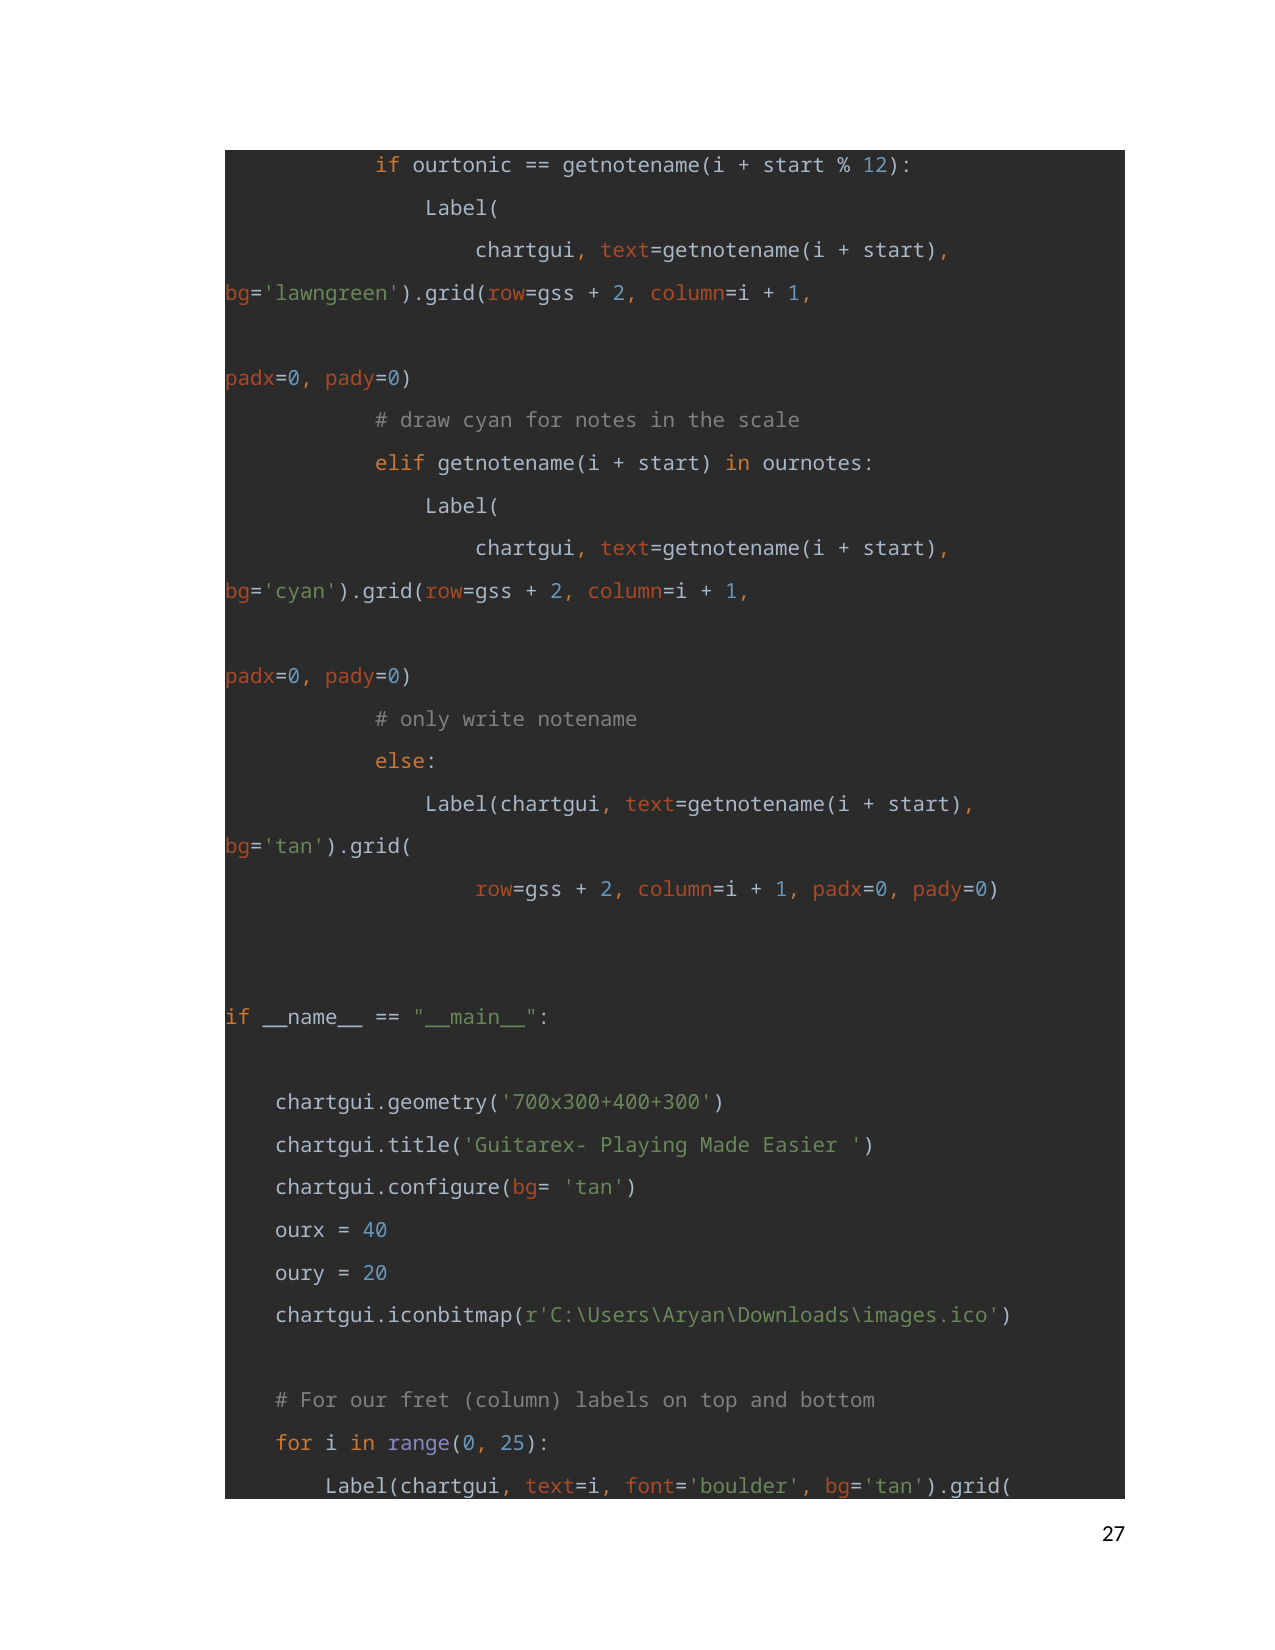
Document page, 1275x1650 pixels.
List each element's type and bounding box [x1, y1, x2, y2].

text [225, 150, 1125, 1499]
